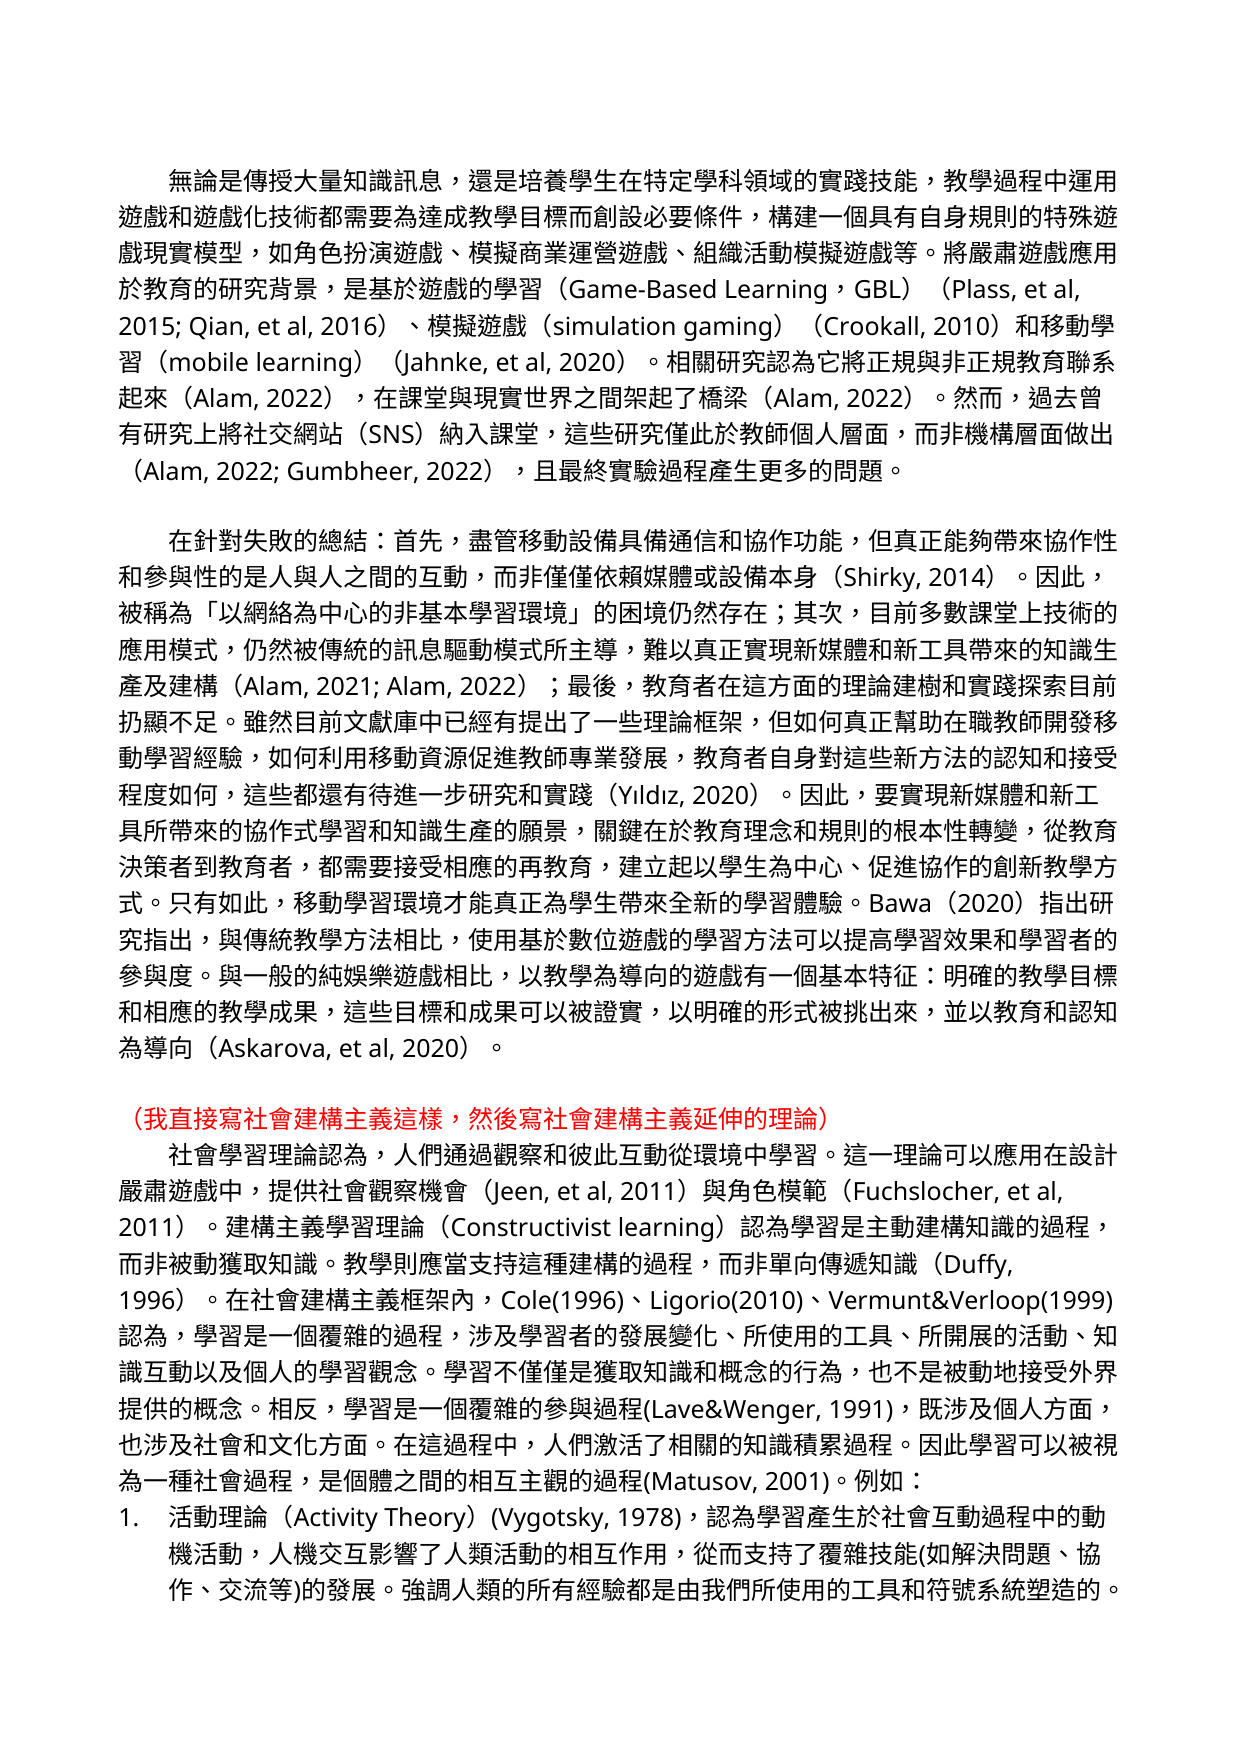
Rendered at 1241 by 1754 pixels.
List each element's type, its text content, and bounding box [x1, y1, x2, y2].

list 活動理論（Activity Theory）(Vygotsky, 1978)，認為學習產生於社會互動過程中的動機活動，人機交互影響了人類活動的相互作用，從而支持了覆雜技能(如解決問題、協作、交流等)的發展。強調人類的所有經驗都是由我們所使用的工具和符號系統塑造的。 [118, 1498, 1122, 1607]
text 在針對失敗的總結：首先，盡管移動設備具備通信和協作功能，但真正能夠帶來協作性和參與性的是人與人之間的互動，而非僅僅依賴媒體或設備本身（Shirky, 2014）。因此，被稱為「以網絡為中心的非基本學習環境」的困境仍然存在；其次，目前多數課堂上技術的應用模式，仍然被傳統的訊息驅動模式所主導，難以真正實現新媒體和新工具帶來的知識生產及建構（Alam, 2021; Alam, 2022）；最後，教育者在這方面的理論建樹和實踐探索目前扔顯不足。雖然目前文獻庫中已經有提出了一些理論框架，但如何真正幫助在職教師開發移動學習經驗，如何利用移動資源促進教師專業發展，教育者自身對這些新方法的認知和接受程度如何，這些都還有待進一步研究和實踐（Yıldız, 2020）。因此，要實現新媒體和新工具所帶來的協作式學習和知識生產的願景，關鍵在於教育理念和規則的根本性轉變，從教育決策者到教育者，都需要接受相應的再教育，建立起以學生為中心、促進協作的創新教學方式。只有如此，移動學習環境才能真正為學生帶來全新的學習體驗。Bawa（2020）指出研究指出，與傳統教學方法相比，使用基於數位遊戲的學習方法可以提高學習效果和學習者的參與度。與一般的純娛樂遊戲相比，以教學為導向的遊戲有一個基本特征：明確的教學目標和相應的教學成果，這些目標和成果可以被證實，以明確的形式被挑出來，並以教育和認知為導向（Askarova, et al, 2020）。 [118, 521, 1122, 1065]
text （我直接寫社會建構主義這樣，然後寫社會建構主義延伸的理論） [118, 1099, 1122, 1135]
text 無論是傳授大量知識訊息，還是培養學生在特定學科領域的實踐技能，教學過程中運用遊戲和遊戲化技術都需要為達成教學目標而創設必要條件，構建一個具有自身規則的特殊遊戲現實模型，如角色扮演遊戲、模擬商業運營遊戲、組織活動模擬遊戲等。將嚴肅遊戲應用於教育的研究背景，是基於遊戲的學習（Game-Based Learning，GBL）（Plass, et al, 2015; Qian, et al, 2016）、模擬遊戲（simulation gaming）（Crookall, 2010）和移動學習（mobile learning）（Jahnke, et al, 2020）。相關研究認為它將正規與非正規教育聯系起來（Alam, 2022），在課堂與現實世界之間架起了橋梁（Alam, 2022）。然而，過去曾有研究上將社交網站（SNS）納入課堂，這些研究僅此於教師個人層面，而非機構層面做出（Alam, 2022; Gumbheer, 2022），且最終實驗過程產生更多的問題。 [118, 161, 1122, 487]
text 社會學習理論認為，人們通過觀察和彼此互動從環境中學習。這一理論可以應用在設計嚴肅遊戲中，提供社會觀察機會（Jeen, et al, 2011）與角色模範（Fuchslocher, et al, 2011）。建構主義學習理論（Constructivist learning）認為學習是主動建構知識的過程，而非被動獲取知識。教學則應當支持這種建構的過程，而非單向傳遞知識（Duffy, 1996）。在社會建構主義框架內，Cole(1996)、Ligorio(2010)、Vermunt&Verloop(1999)認為，學習是一個覆雜的過程，涉及學習者的發展變化、所使用的工具、所開展的活動、知識互動以及個人的學習觀念。學習不僅僅是獲取知識和概念的行為，也不是被動地接受外界提供的概念。相反，學習是一個覆雜的參與過程(Lave&Wenger, 1991)，既涉及個人方面，也涉及社會和文化方面。在這過程中，人們激活了相關的知識積累過程。因此學習可以被視為一種社會過程，是個體之間的相互主觀的過程(Matusov, 2001)。例如： [118, 1135, 1122, 1498]
